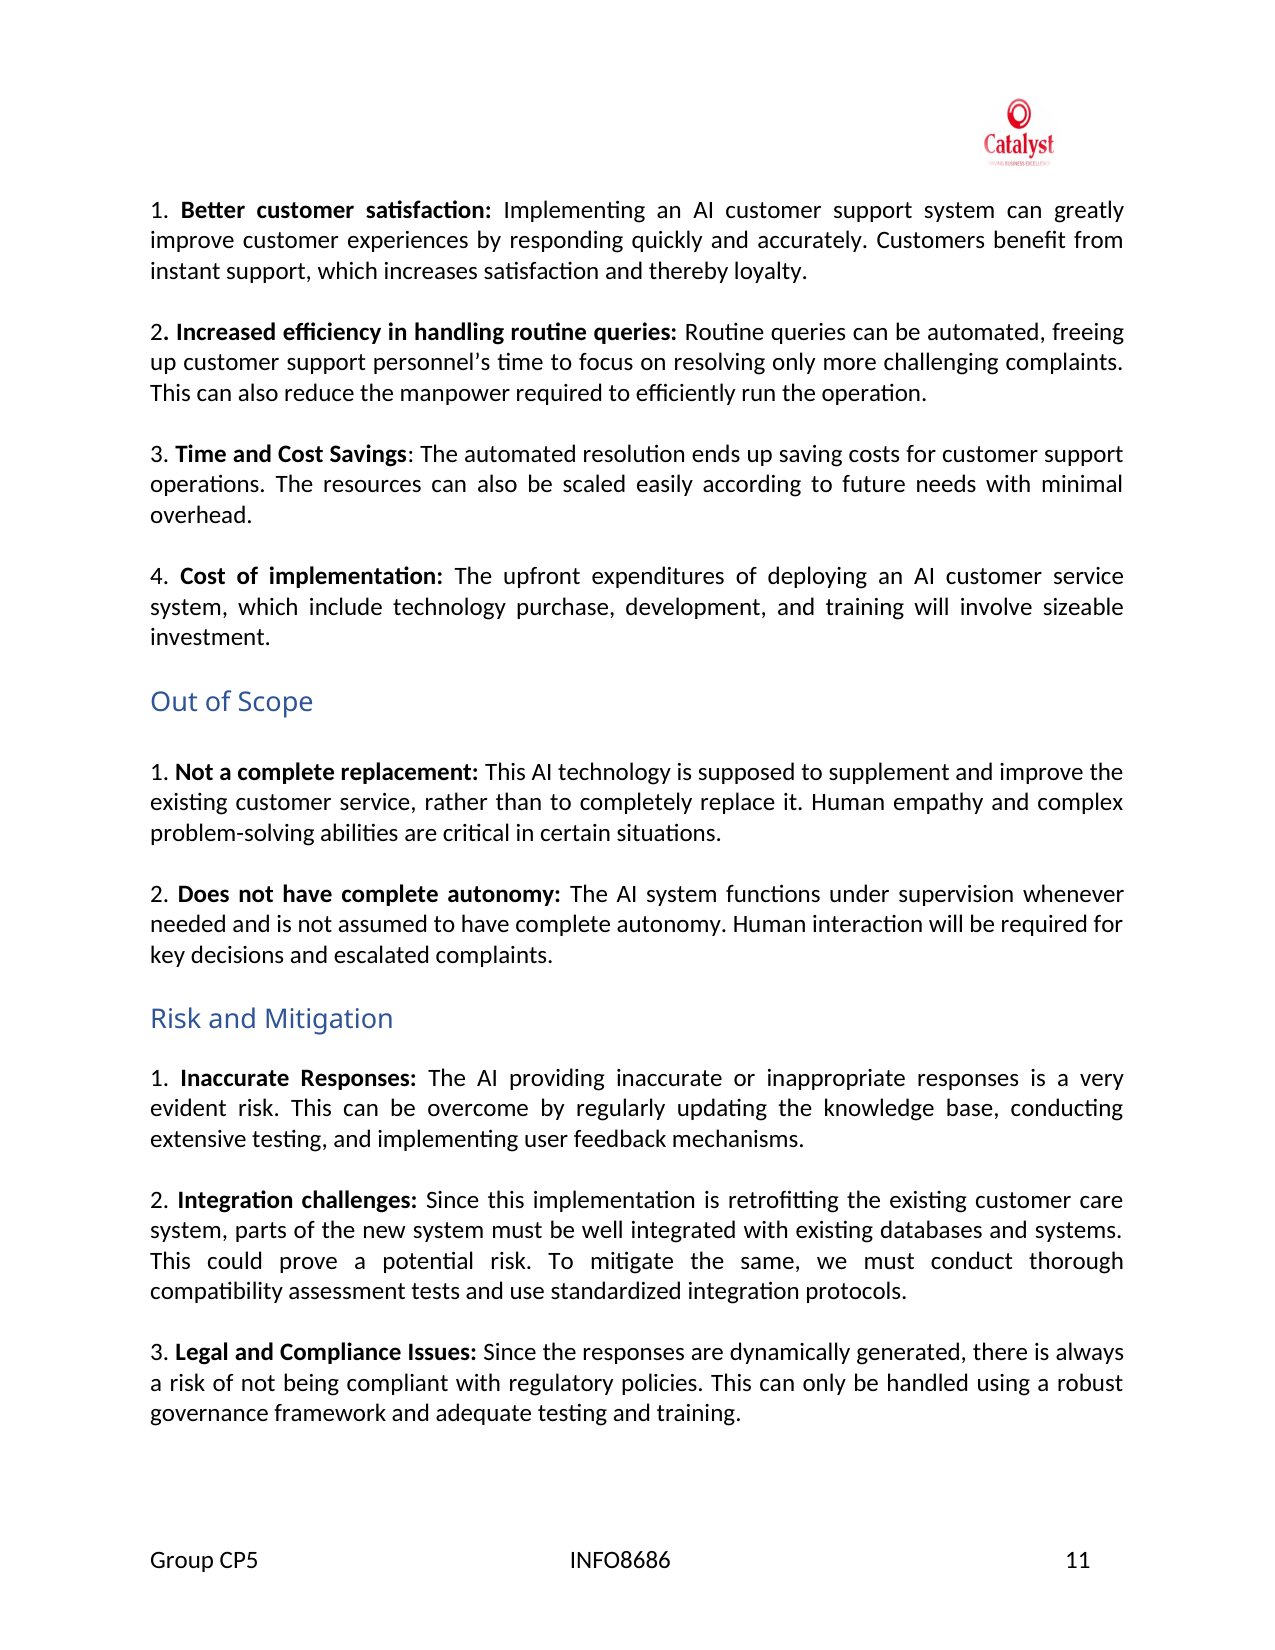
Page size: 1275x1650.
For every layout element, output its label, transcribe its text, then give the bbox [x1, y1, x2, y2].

text 1. Better customer satisfaction: Implementing an AI customer support system can greatly improve customer experiences by responding quickly and accurately. Customers benefit from instant support, which increases satisfaction and thereby loyalty. [150, 194, 1125, 285]
text 2. Increased efficiency in handling routine queries: Routine queries can be automated, freeing up customer support personnel’s time to focus on resolving only more challenging complaints. This can also reduce the manpower required to efficiently run the operation. [150, 316, 1125, 407]
text 1. Inaccurate Responses: The AI providing inaccurate or inappropriate responses is a very evident risk. This can be overcome by regularly updating the knowledge base, conducting extensive testing, and implementing user feedback mechanisms. [150, 1062, 1125, 1153]
text 3. Legal and Compliance Issues: Since the responses are dynamically generated, there is always a risk of not being compliant with regulatory policies. This can only be handled using a robust governance framework and adequate testing and training. [150, 1336, 1125, 1428]
text Out of Scope [150, 682, 1125, 719]
text 4. Cost of implementation: The upfront expenditures of deploying an AI customer service system, which include technology purchase, development, and training will involve sizeable investment. [150, 560, 1125, 652]
text 1. Not a complete replacement: This AI technology is supposed to supplement and improve the existing customer service, rather than to completely replace it. Human empathy and complex problem-solving abilities are critical in certain situations. [150, 719, 1125, 847]
text 3. Time and Cost Savings: The automated resolution ends up saving costs for customer support operations. The resources can also be scaled easily according to future needs with minimal overhead. [150, 407, 1125, 529]
picture [992, 109, 1050, 159]
subtitle Risk and Mitigation [150, 999, 1125, 1036]
text 2. Integration challenges: Since this implementation is retrofitting the existing customer care system, parts of the new system must be well integrated with existing databases and systems. This could prove a potential risk. To mitigate the same, we must conduct thorough compatibility assessment tests and use standardized integration protocols. [150, 1184, 1125, 1306]
text 2. Does not have complete autonomy: The AI system functions under supervision whenever needed and is not assumed to have complete autonomy. Human interaction will be required for key decisions and escalated complaints. [150, 878, 1125, 969]
